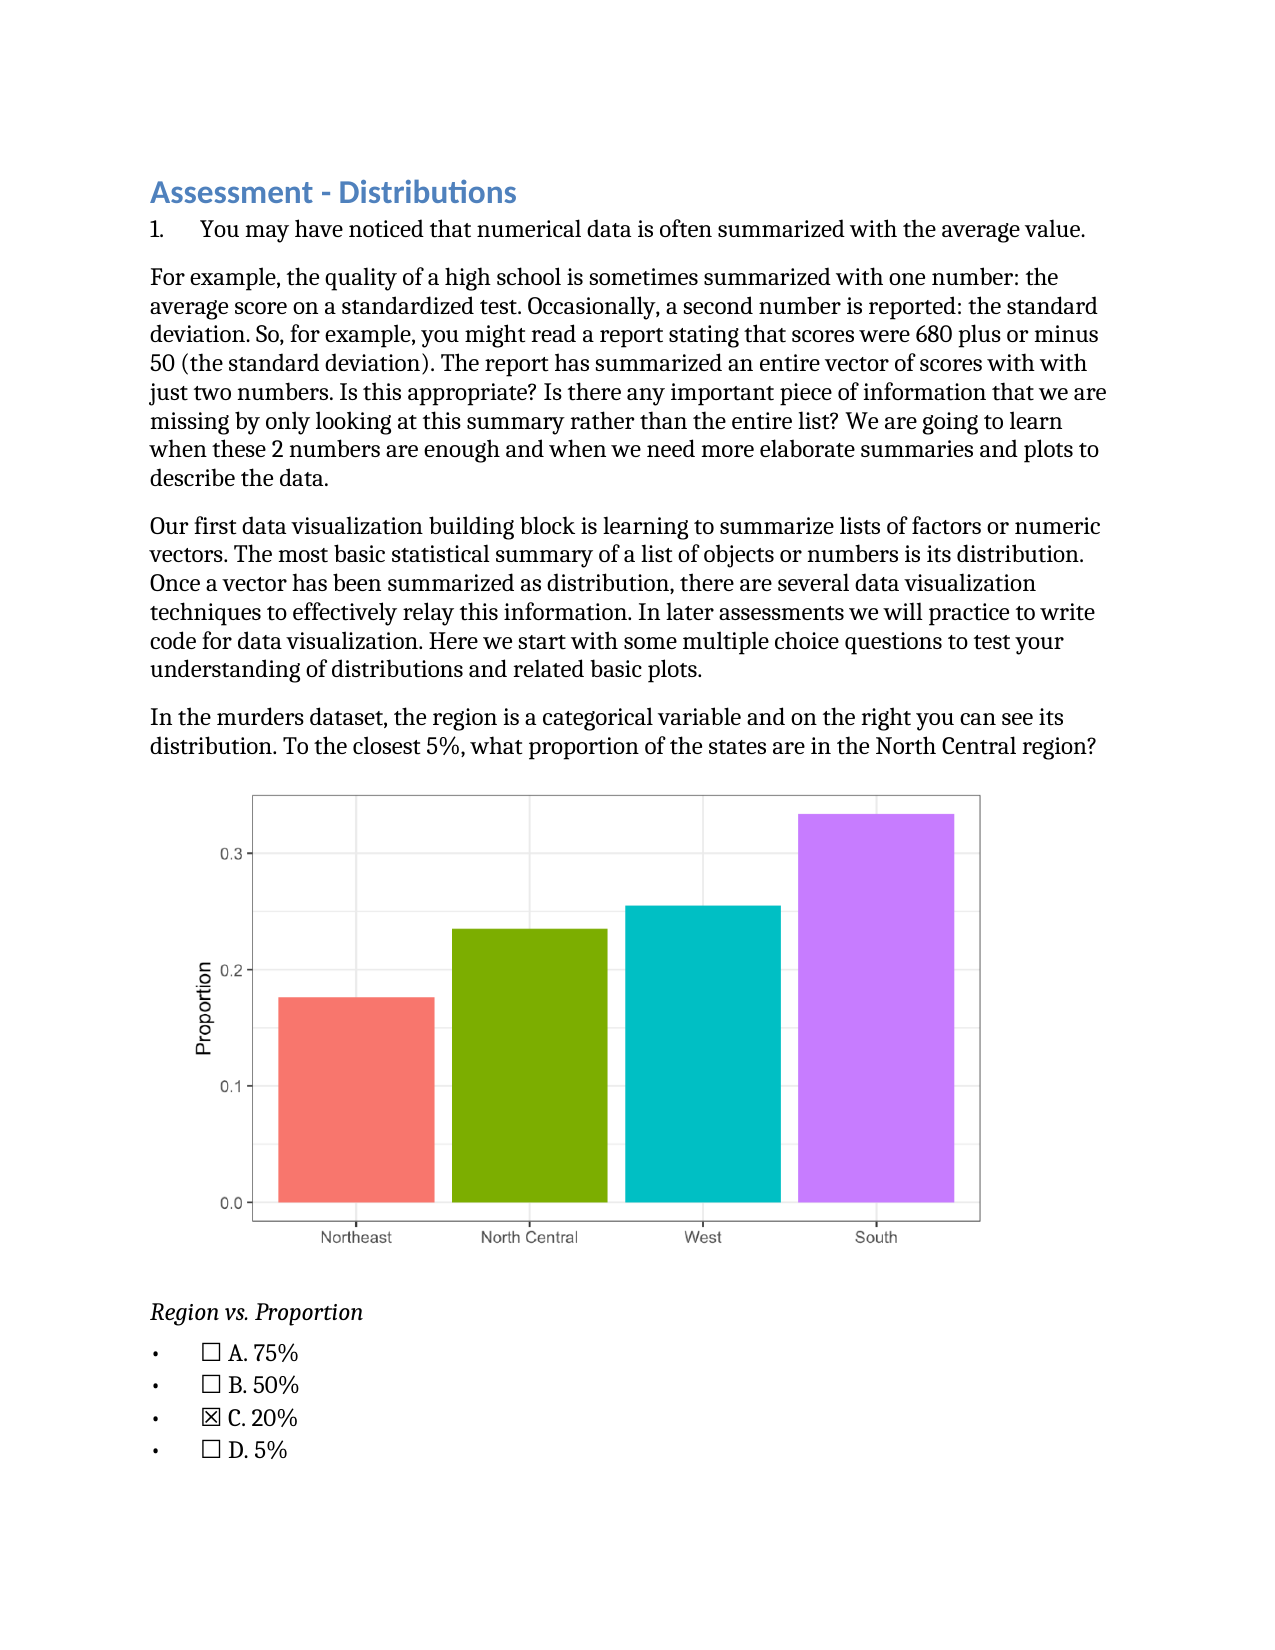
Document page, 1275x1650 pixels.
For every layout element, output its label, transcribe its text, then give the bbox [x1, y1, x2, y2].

list You may have noticed that numerical data is often summarized with the average value. [150, 215, 1125, 244]
text Our first data visualization building block is learning to summarize lists of factors or numeric vectors. The most basic statistical summary of a list of objects or numbers is its distribution. Once a vector has been summarized as distribution, there are several data visualization techniques to effectively relay this information. In later assessments we will practice to write code for data visualization. Here we start with some multiple choice questions to test your understanding of distributions and related basic plots. [150, 512, 1125, 684]
subtitle Assessment - Distributions [150, 171, 1125, 212]
list ☒ C. 20% [150, 1404, 1125, 1433]
text Region vs. Proportion [150, 1298, 1125, 1326]
text For example, the quality of a high school is sometimes summarized with one number: the average score on a standardized test. Occasionally, a second number is reported: the standard deviation. So, for example, you might read a report stating that scores were 680 plus or minus 50 (the standard deviation). The report has summarized an entire vector of scores with with just two numbers. Is this appropriate? Is there any important piece of information that we are missing by only looking at this summary rather than the entire list? We are going to learn when these 2 numbers are enough and when we need more elaborate summaries and plots to describe the data. [150, 263, 1125, 493]
list ☐ B. 50% [150, 1371, 1125, 1400]
list ☐ D. 5% [150, 1436, 1125, 1465]
list ☐ A. 75% [150, 1339, 1125, 1368]
text In the murders dataset, the region is a categorical variable and on the right you can see its distribution. To the closest 5%, what proportion of the states are in the North Central region? [150, 703, 1125, 760]
picture [168, 779, 1044, 1277]
